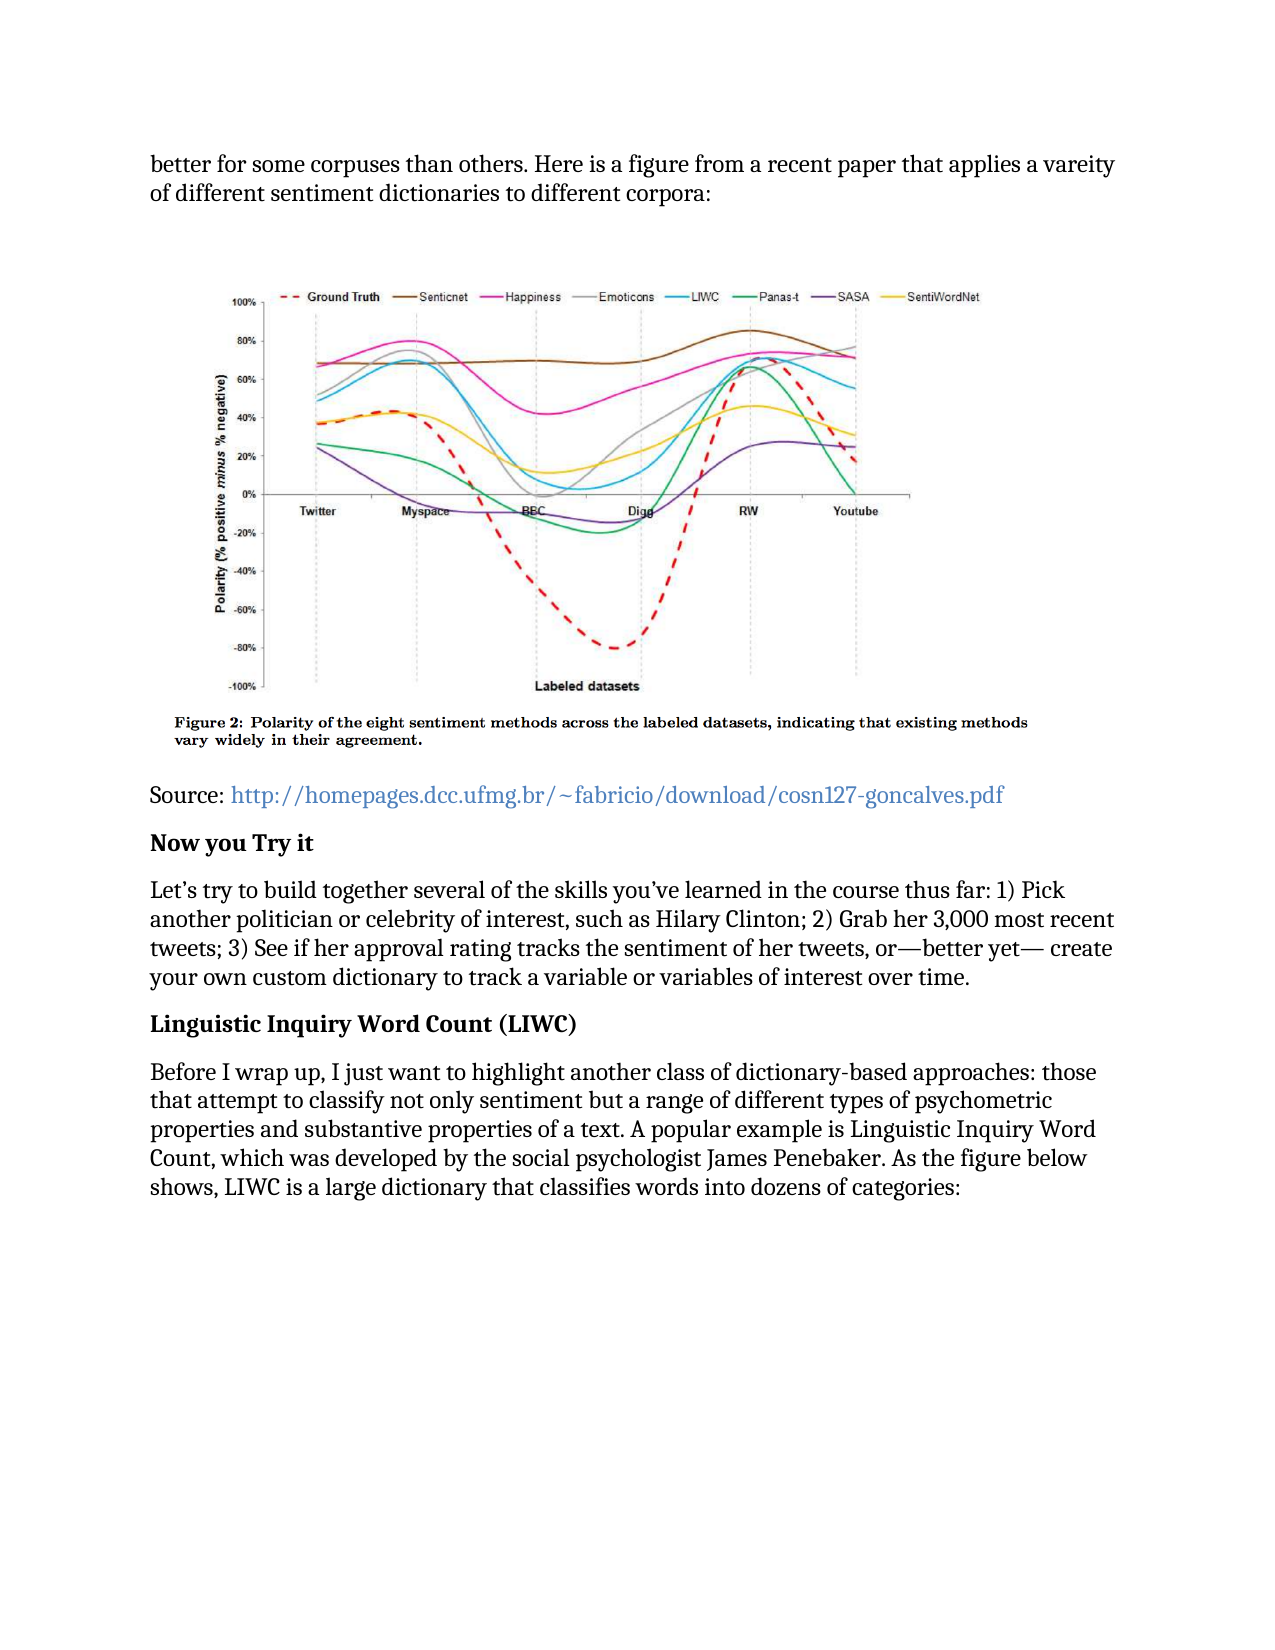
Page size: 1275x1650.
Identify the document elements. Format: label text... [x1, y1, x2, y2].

text Let’s try to build together several of the skills you’ve learned in the course thus far: 1) Pick another politician or celebrity of interest, such as Hilary Clinton; 2) Grab her 3,000 most recent tweets; 3) See if her approval rating tracks the sentiment of her tweets, or—better yet— create your own custom dictionary to track a variable or variables of interest over time. [150, 876, 1125, 991]
text Linguistic Inquiry Word Count (LIWC) [150, 1010, 1125, 1039]
picture [168, 226, 1044, 761]
text Before I wrap up, I just want to highlight another class of dictionary-based approaches: those that attempt to classify not only sentiment but a range of different types of psychometric properties and substantive properties of a text. A popular example is Linguistic Inquiry Word Count, which was developed by the social psychologist James Penebaker. As the figure below shows, LIWC is a large dictionary that classifies words into dozens of categories: [150, 1058, 1125, 1201]
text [150, 150, 1125, 207]
text Now you Try it [150, 829, 1125, 858]
text Source: http://homepages.dcc.ufmg.br/~fabricio/download/cosn127-goncalves.pdf [150, 781, 1125, 810]
